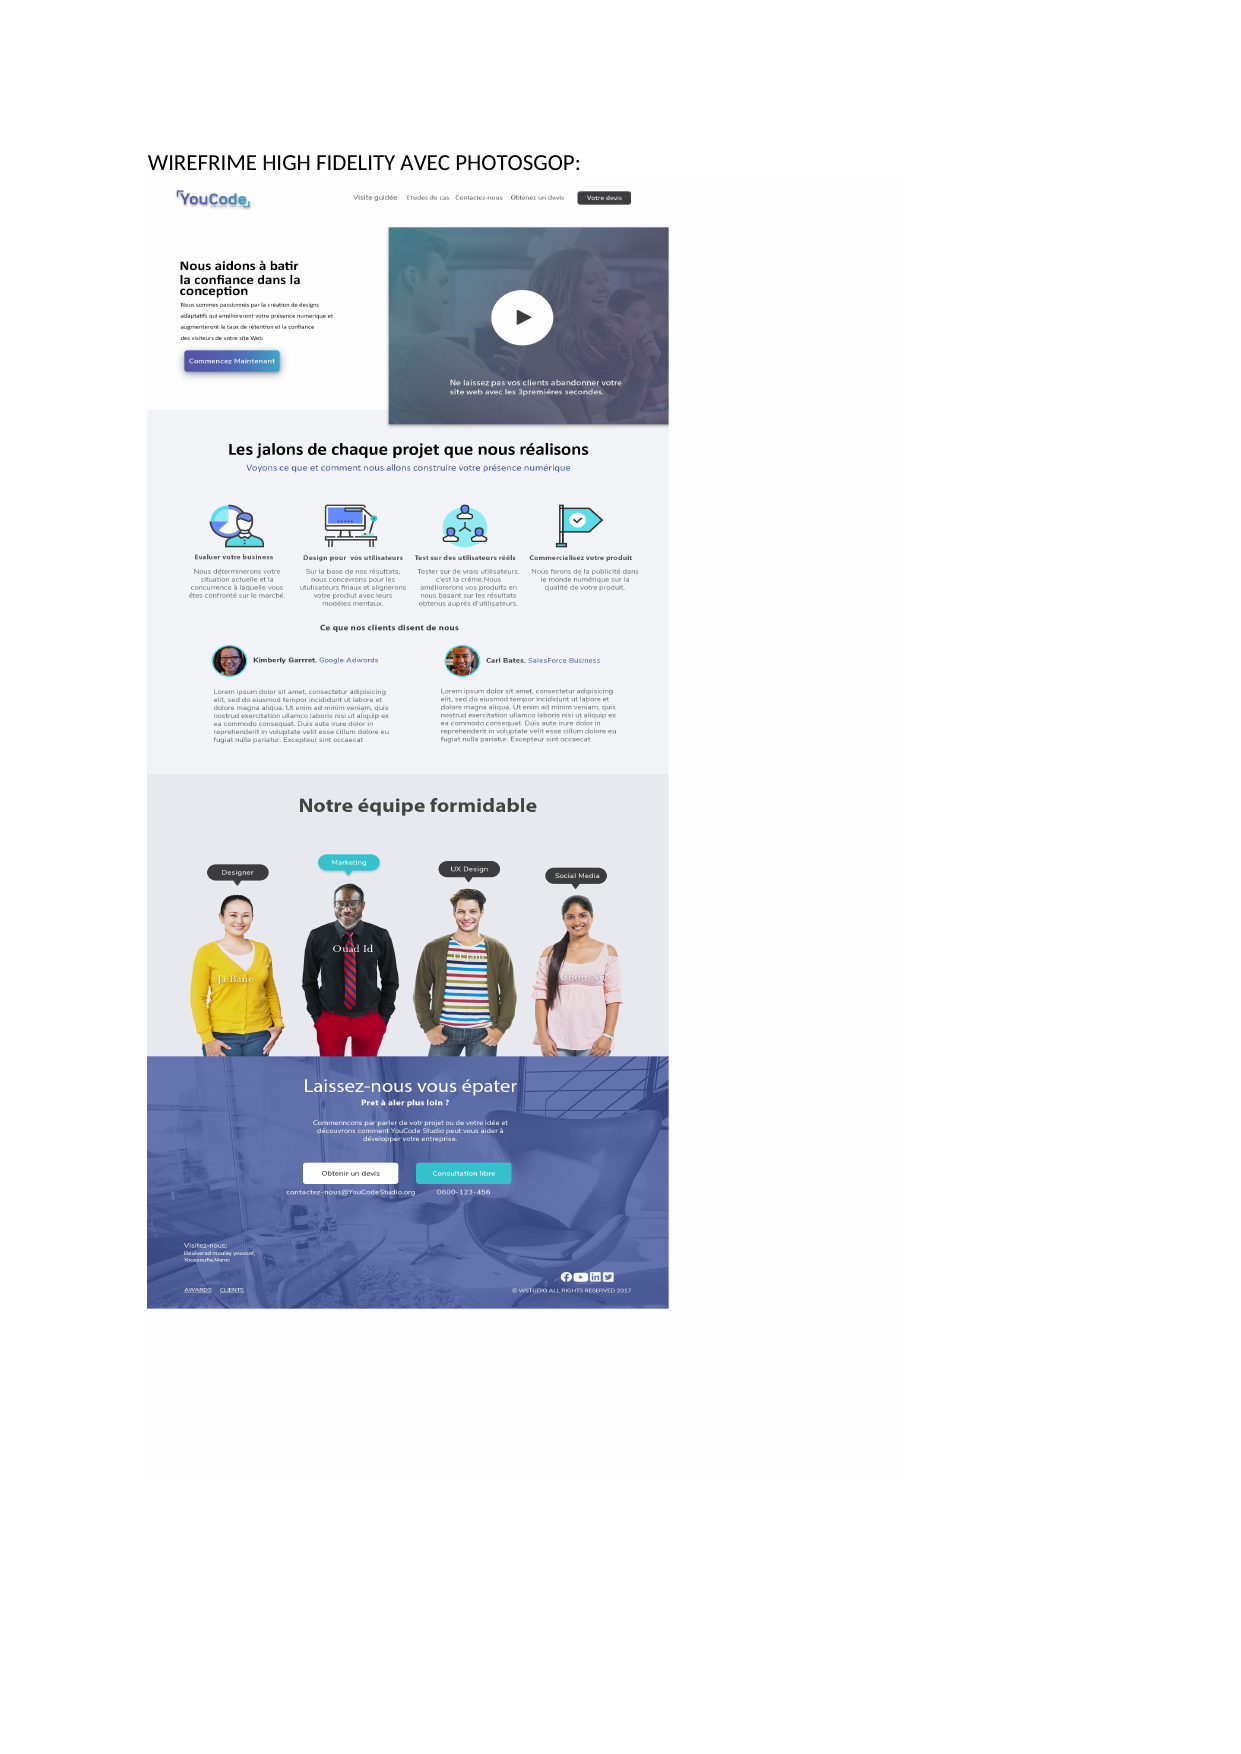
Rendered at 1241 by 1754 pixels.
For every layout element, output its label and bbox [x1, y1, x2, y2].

picture [147, 177, 898, 1479]
